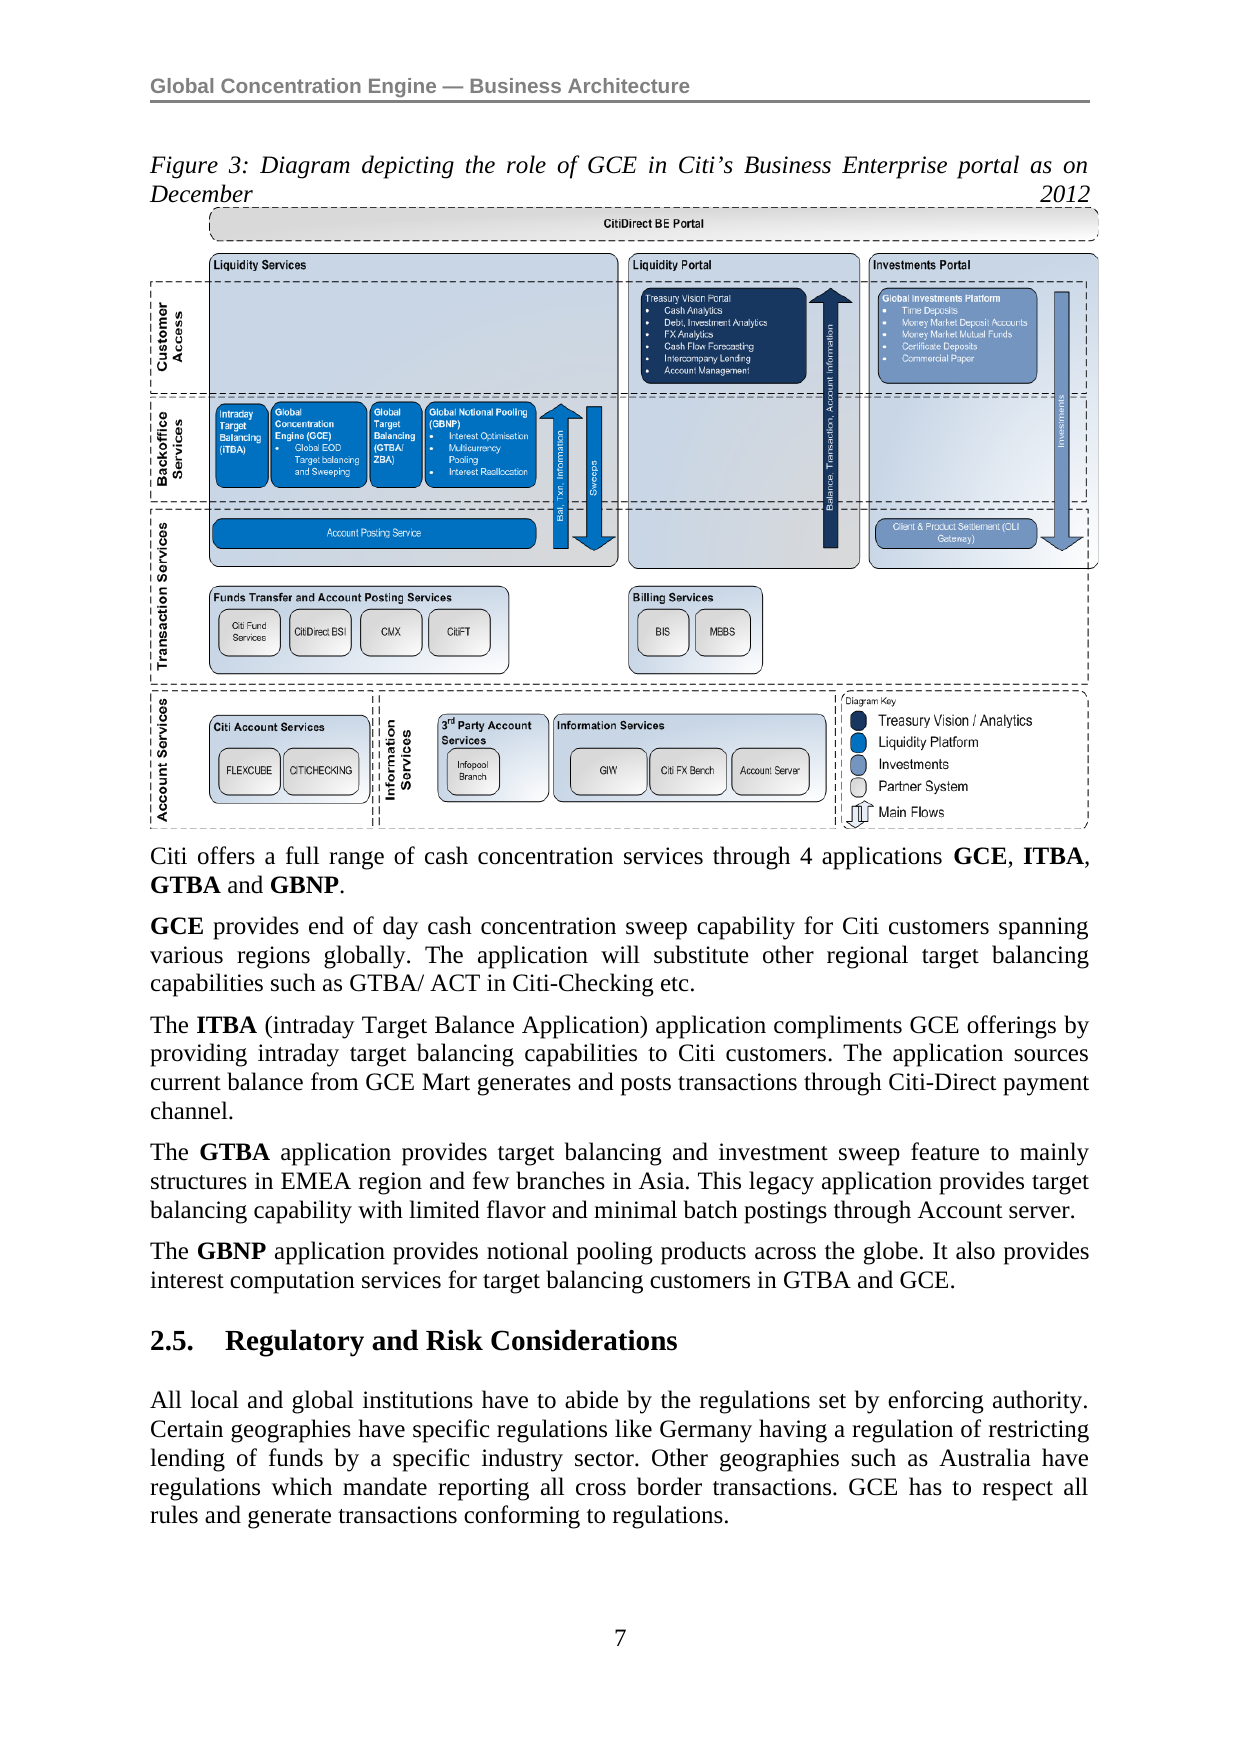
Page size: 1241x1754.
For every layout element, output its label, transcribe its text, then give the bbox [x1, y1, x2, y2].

picture [150, 207, 1099, 829]
text GCE provides end of day cash concentration sweep capability for Citi customers spanning various regions globally. The application will substitute other regional target balancing capabilities such as GTBA/ ACT in Citi-Checking etc. [150, 911, 1090, 997]
text All local and global institutions have to abide by the regulations set by enforcing authority. Certain geographies have specific regulations like Germany having a regulation of restricting lending of funds by a specific industry sector. Other geographies such as Australia have regulations which mandate reporting all cross border transactions. GCE has to respect all rules and generate transactions conforming to regulations. [150, 1385, 1090, 1529]
text Figure 3: Diagram depicting the role of GCE in Citi’s Business Enterprise portal as on December 2012 [150, 150, 1090, 207]
text The GTBA application provides target balancing and investment sweep feature to mainly structures in EMEA region and few branches in Asia. This legacy application provides target balancing capability with limited flavor and minimal batch postings through Account server. [150, 1137, 1090, 1223]
text The ITBA (intraday Target Balance Application) application compliments GCE offerings by providing intraday target balancing capabilities to Citi customers. The application sources current balance from GCE Mart generates and posts transactions through Citi-Direct payment channel. [150, 1010, 1090, 1125]
text Citi offers a full range of cash concentration services through 4 applications GCE, ITBA, GTBA and GBNP. [150, 841, 1090, 898]
text The GBNP application provides notional pooling products across the globe. It also provides interest computation services for target balancing customers in GTBA and GCE. [150, 1236, 1090, 1293]
subtitle Regulatory and Risk Considerations [150, 1323, 1090, 1356]
